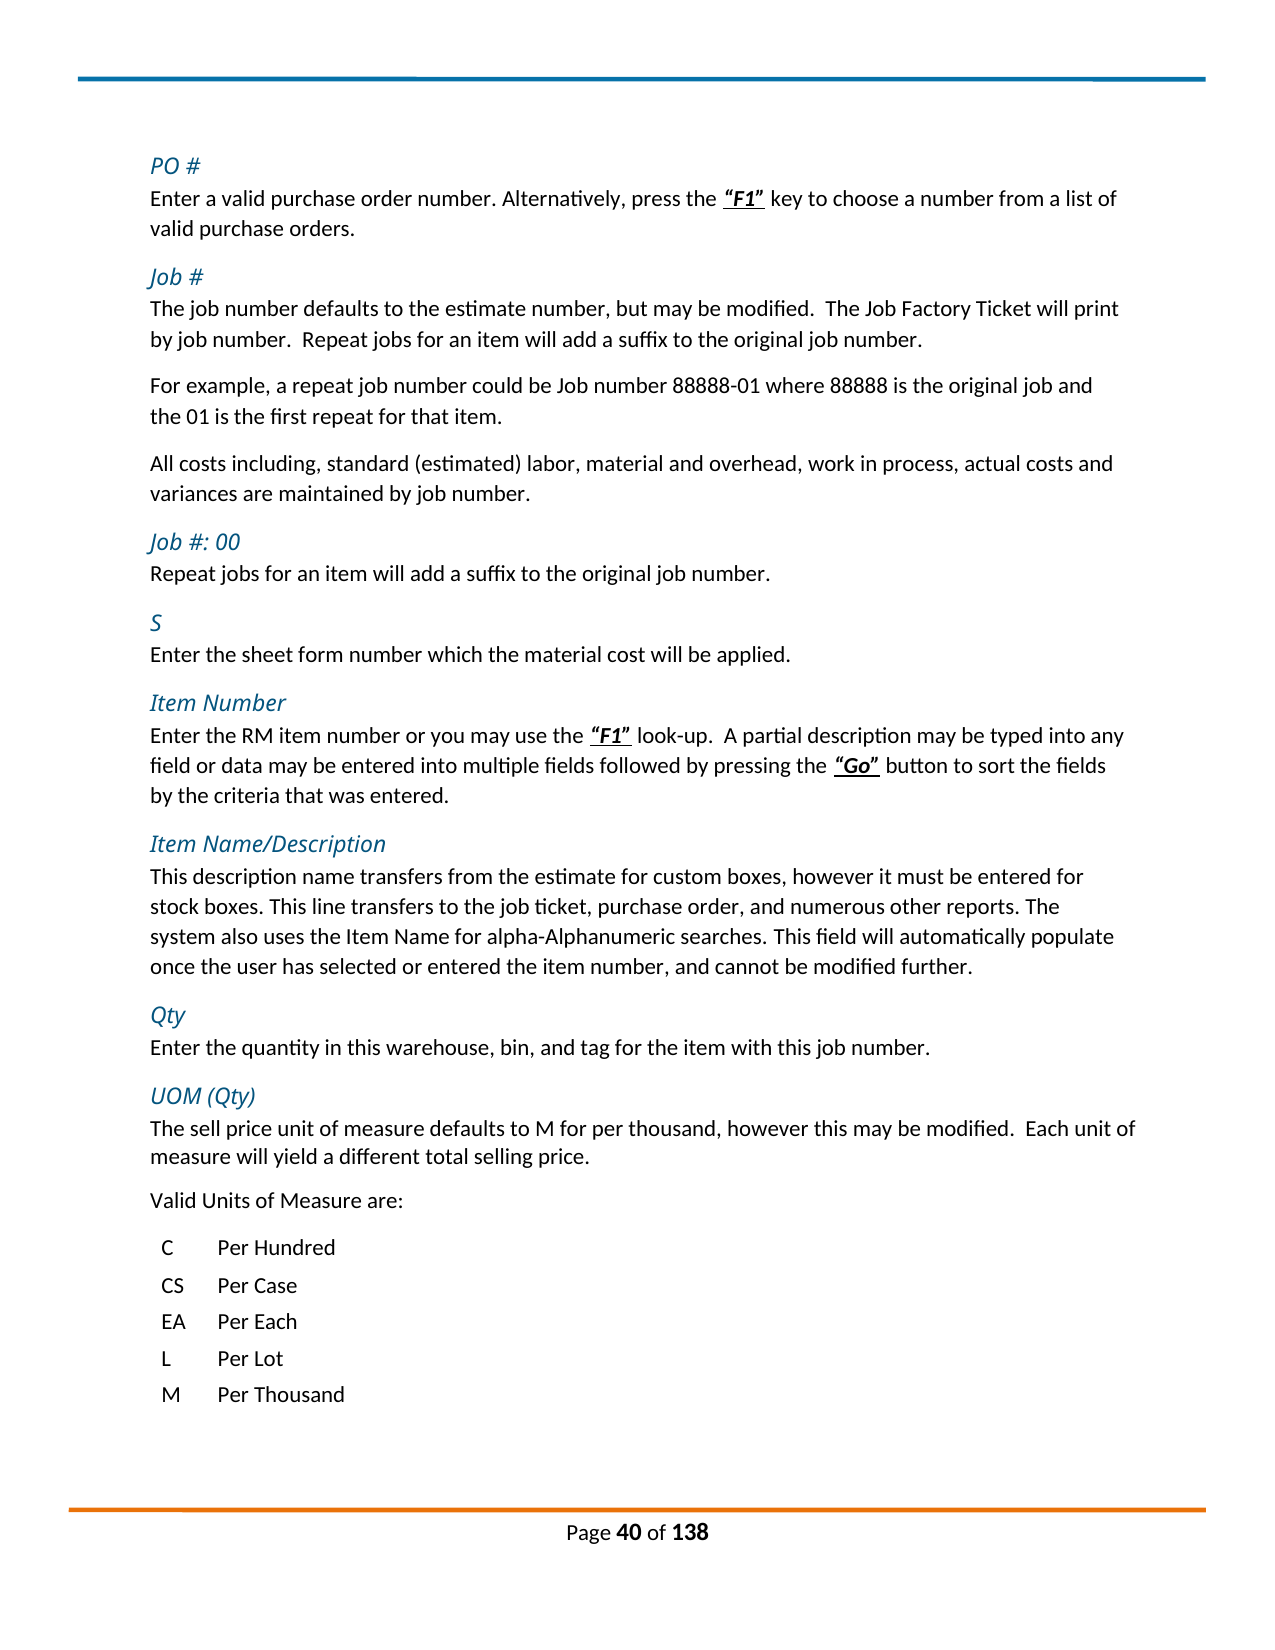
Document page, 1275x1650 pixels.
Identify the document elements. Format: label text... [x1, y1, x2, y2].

subtitle S [150, 606, 1125, 638]
subtitle Job # [150, 261, 1125, 292]
text The job number defaults to the estimate number, but may be modified. The Job Factory Ticket will print by job number. Repeat jobs for an item will add a suffix to the original job number. [150, 294, 1125, 353]
subtitle Item Name/Description [150, 828, 1125, 859]
text Enter the quantity in this warehouse, bin, and tag for the item with this job number. [150, 1033, 1125, 1061]
text All costs including, standard (estimated) labor, material and overhead, work in process, actual costs and variances are maintained by job number. [150, 449, 1125, 507]
subtitle Job #: 00 [150, 526, 1125, 557]
text Repeat jobs for an item will add a suffix to the original job number. [150, 559, 1125, 588]
subtitle Qty [150, 999, 1125, 1031]
table_cell Per Lot [206, 1344, 1124, 1380]
subtitle UOM (Qty) [150, 1080, 1125, 1111]
text Enter the sheet form number which the material cost will be applied. [150, 640, 1125, 668]
table_cell L [150, 1344, 206, 1380]
text For example, a repeat job number could be Job number 88888-01 where 88888 is the original job and the 01 is the first repeat for that item. [150, 372, 1125, 430]
subtitle PO # [150, 150, 1125, 181]
text Enter a valid purchase order number. Alternatively, press the “F1” key to choose a number from a list of valid purchase orders. [150, 184, 1125, 242]
table_cell Per Case [206, 1271, 1124, 1307]
table_cell Per Each [206, 1307, 1124, 1344]
table_cell EA [150, 1307, 206, 1344]
table_header Per Hundred [206, 1233, 1124, 1271]
text This description name transfers from the estimate for custom boxes, however it must be entered for stock boxes. This line transfers to the job ticket, purchase order, and numerous other reports. The system also uses the Item Name for alpha-Alphanumeric searches. This field will automatically populate once the user has selected or entered the item number, and cannot be modified further. [150, 862, 1125, 981]
text Valid Units of Measure are: [150, 1186, 1125, 1214]
text Enter the RM item number or you may use the “F1” look-up. A partial description may be typed into any field or data may be entered into multiple fields followed by pressing the “Go” button to sort the fields by the criteria that was entered. [150, 721, 1125, 809]
table_cell CS [150, 1271, 206, 1307]
table_cell Per Thousand [206, 1380, 1124, 1417]
table_header C [150, 1233, 206, 1271]
subtitle Item Number [150, 687, 1125, 718]
table_cell M [150, 1380, 206, 1417]
